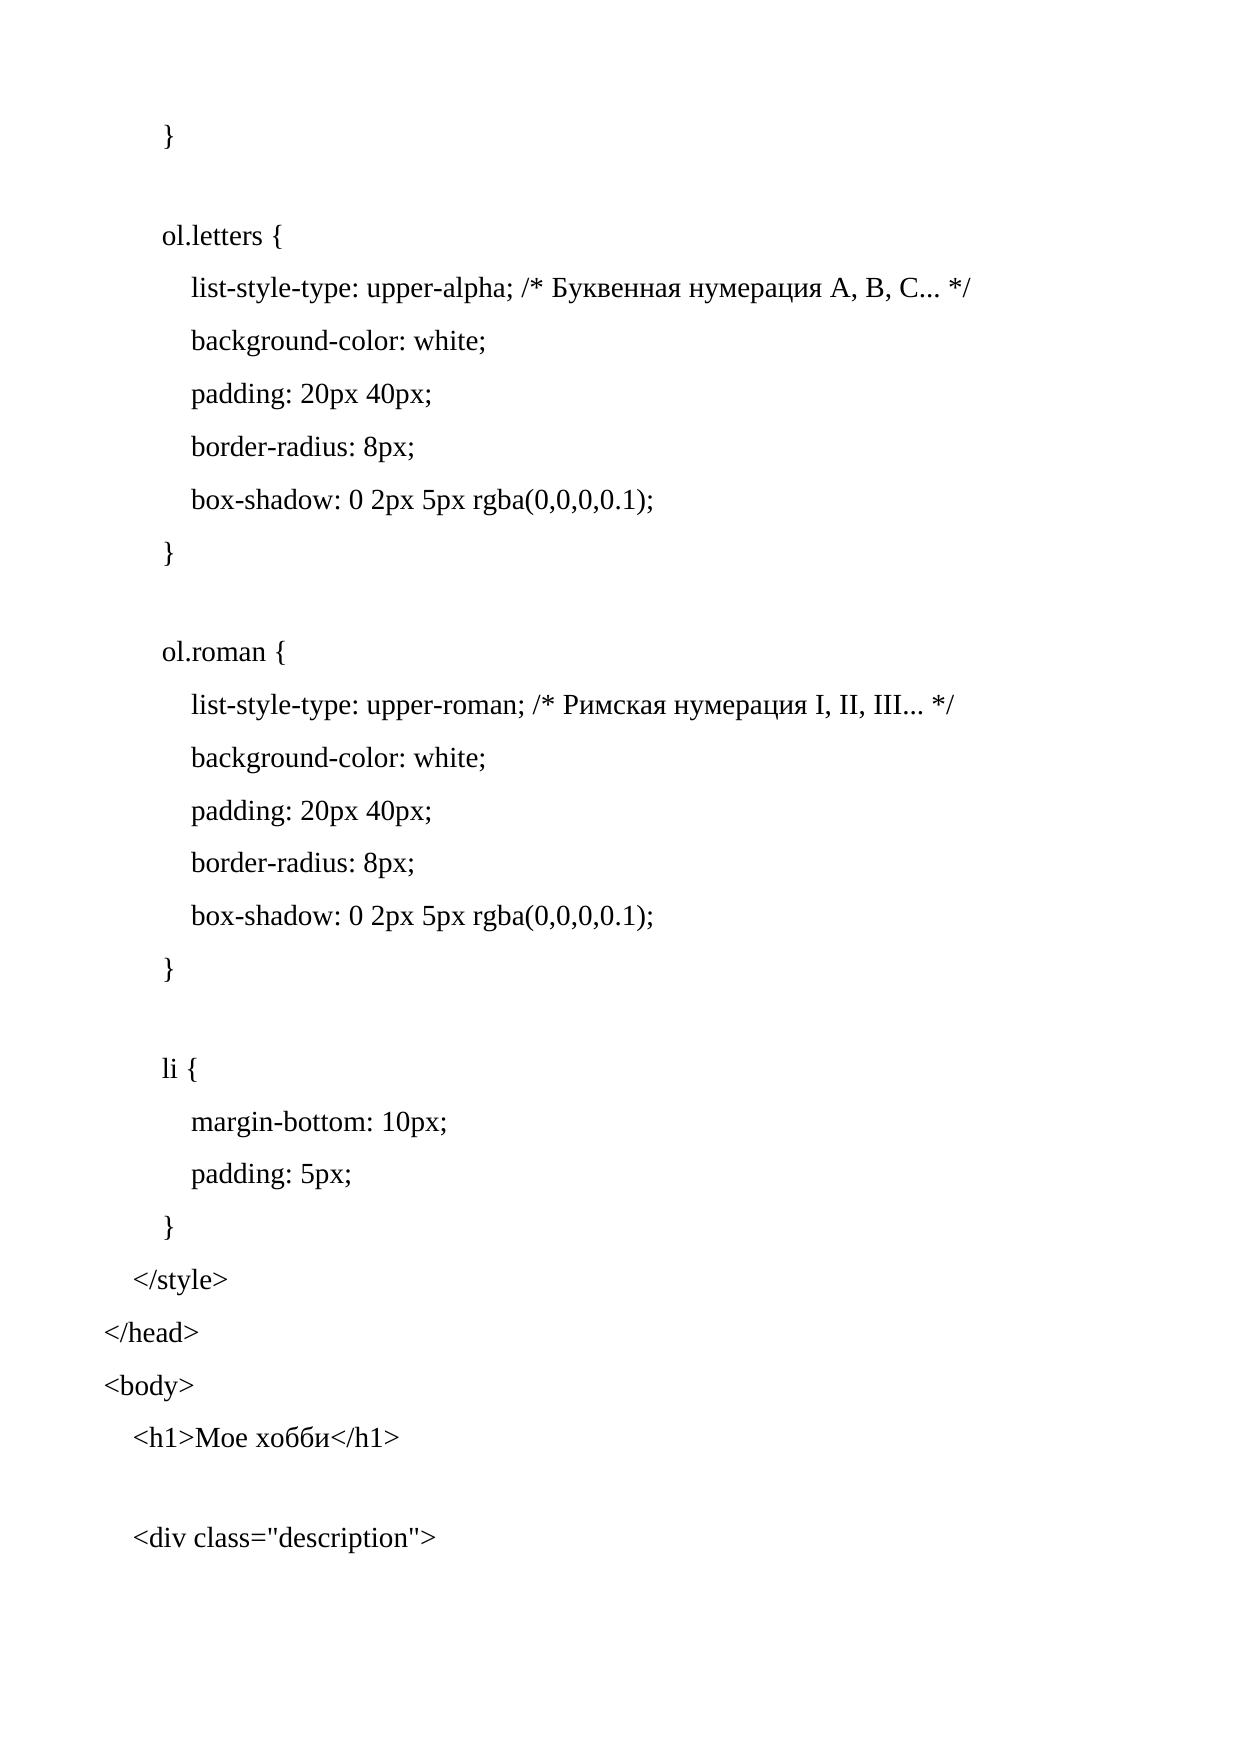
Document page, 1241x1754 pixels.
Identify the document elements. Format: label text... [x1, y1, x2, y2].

text background-color: white; [103, 323, 1152, 357]
text li { [103, 1051, 1152, 1084]
text padding: 20px 40px; [103, 793, 1152, 826]
text list-style-type: upper-roman; /* Римская нумерация I, II, III... */ [103, 687, 1152, 721]
text border-radius: 8px; [103, 846, 1152, 879]
text </head> [103, 1315, 1152, 1348]
text <body> [103, 1368, 1152, 1401]
text list-style-type: upper-alpha; /* Буквенная нумерация A, B, C... */ [103, 271, 1152, 304]
text </style> [103, 1262, 1152, 1296]
text <h1>Мое хобби</h1> [103, 1421, 1152, 1454]
text padding: 5px; [103, 1157, 1152, 1190]
text box-shadow: 0 2px 5px rgba(0,0,0,0.1); [103, 898, 1152, 932]
text } [103, 118, 1152, 152]
text background-color: white; [103, 740, 1152, 773]
text border-radius: 8px; [103, 429, 1152, 463]
text margin-bottom: 10px; [103, 1104, 1152, 1137]
text ol.letters { [103, 218, 1152, 251]
text box-shadow: 0 2px 5px rgba(0,0,0,0.1); [103, 482, 1152, 515]
text } [103, 951, 1152, 985]
text ol.roman { [103, 634, 1152, 668]
text } [103, 1209, 1152, 1243]
text <div class="description"> [103, 1520, 1152, 1554]
text } [103, 535, 1152, 568]
text padding: 20px 40px; [103, 376, 1152, 410]
